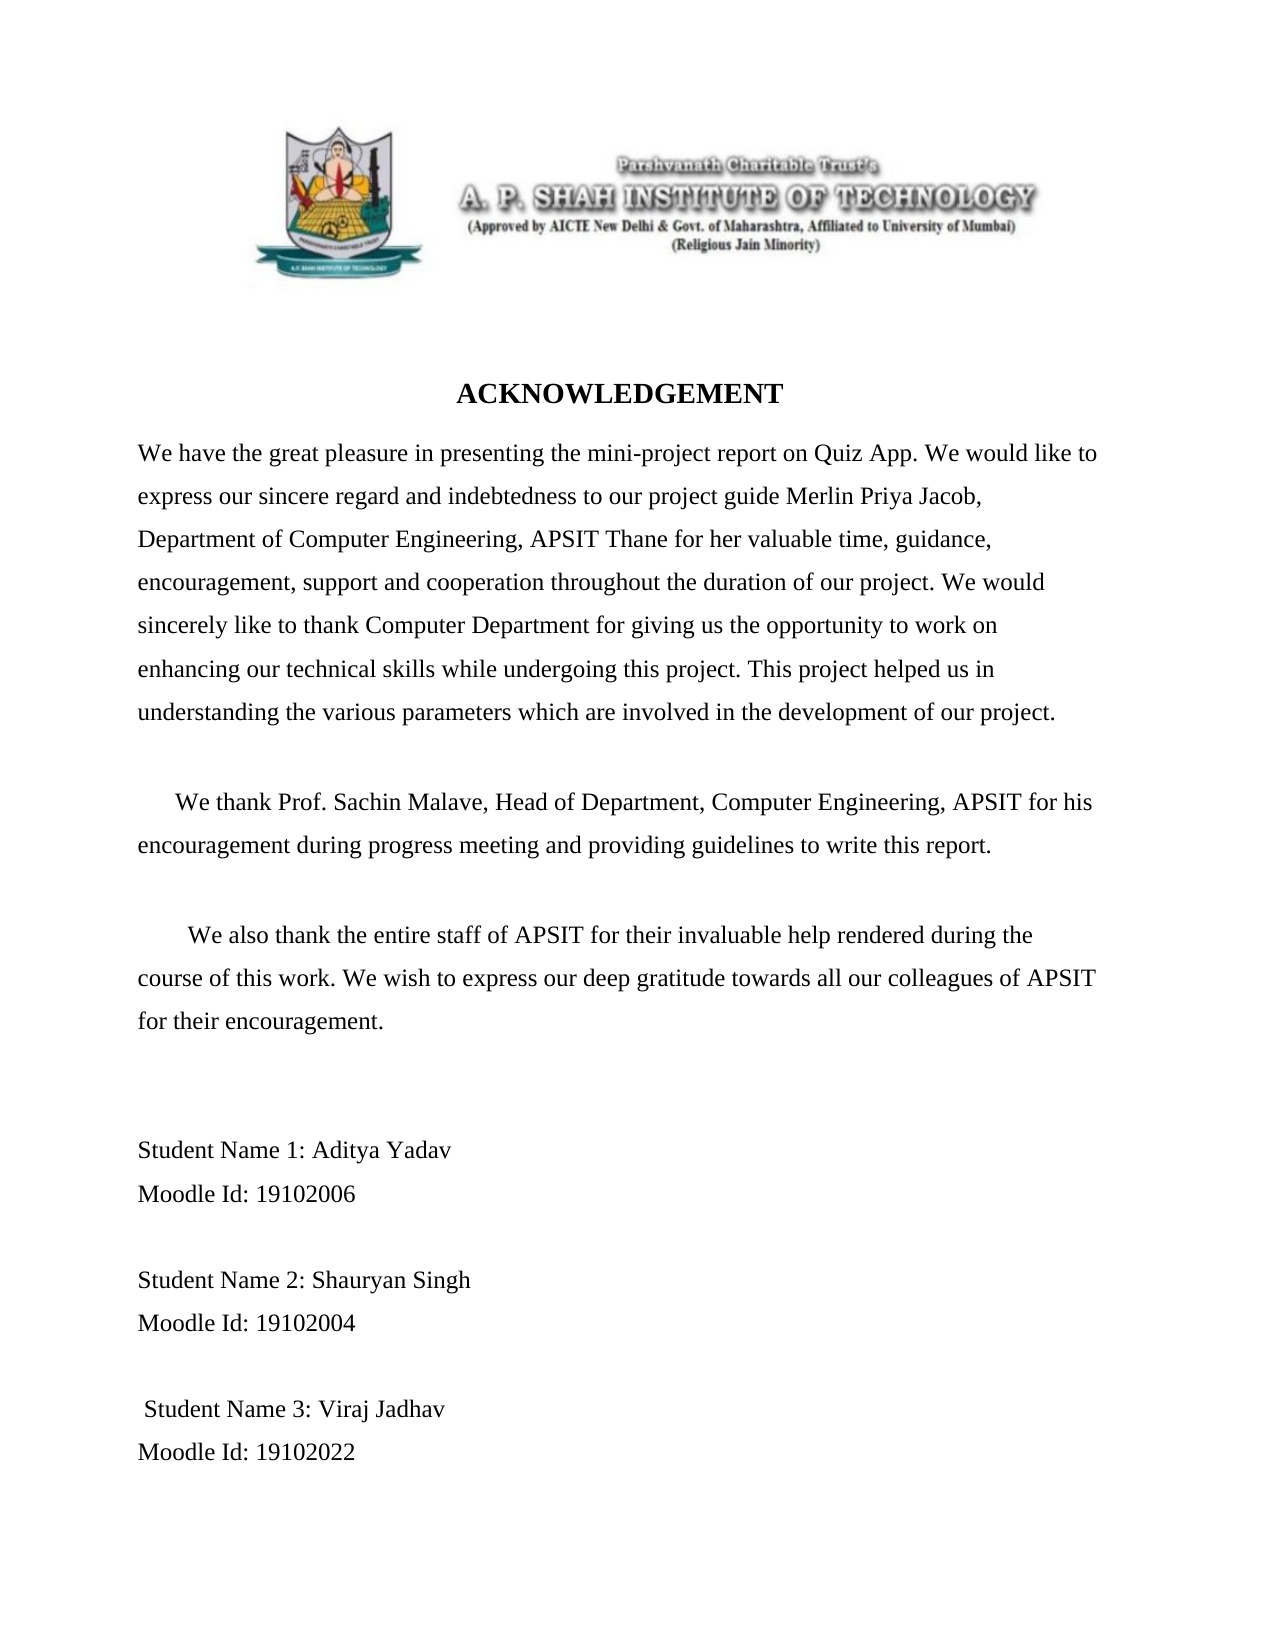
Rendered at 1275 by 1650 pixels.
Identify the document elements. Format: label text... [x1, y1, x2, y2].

picture [246, 119, 1044, 291]
text ACKNOWLEDGEMENT [137, 376, 1102, 409]
text Student Name 1: Aditya Yadav [137, 1136, 1102, 1164]
text Student Name 2: Shauryan Singh [137, 1265, 1102, 1294]
text Student Name 3: Viraj Jadhav [137, 1394, 1102, 1423]
text We have the great pleasure in presenting the mini-project report on Quiz App. We would like to express our sincere regard and indebtedness to our project guide Merlin Priya Jacob, Department of Computer Engineering, APSIT Thane for her valuable time, guidance, encouragement, support and cooperation throughout the duration of our project. We would sincerely like to thank Computer Department for giving us the opportunity to work on enhancing our technical skills while undergoing this project. This project helped us in understanding the various parameters which are involved in the development of our project. [137, 438, 1102, 726]
text We thank Prof. Sachin Malave, Head of Department, Computer Engineering, APSIT for his encouragement during progress meeting and providing guidelines to write this report. [137, 787, 1102, 859]
text Moodle Id: 19102004 [137, 1308, 1102, 1337]
text We also thank the entire staff of APSIT for their invaluable help rendered during the course of this work. We wish to express our deep gratitude towards all our colleagues of APSIT for their encouragement. [137, 920, 1102, 1035]
text Moodle Id: 19102022 [137, 1437, 1102, 1466]
text Moodle Id: 19102006 [137, 1179, 1102, 1207]
